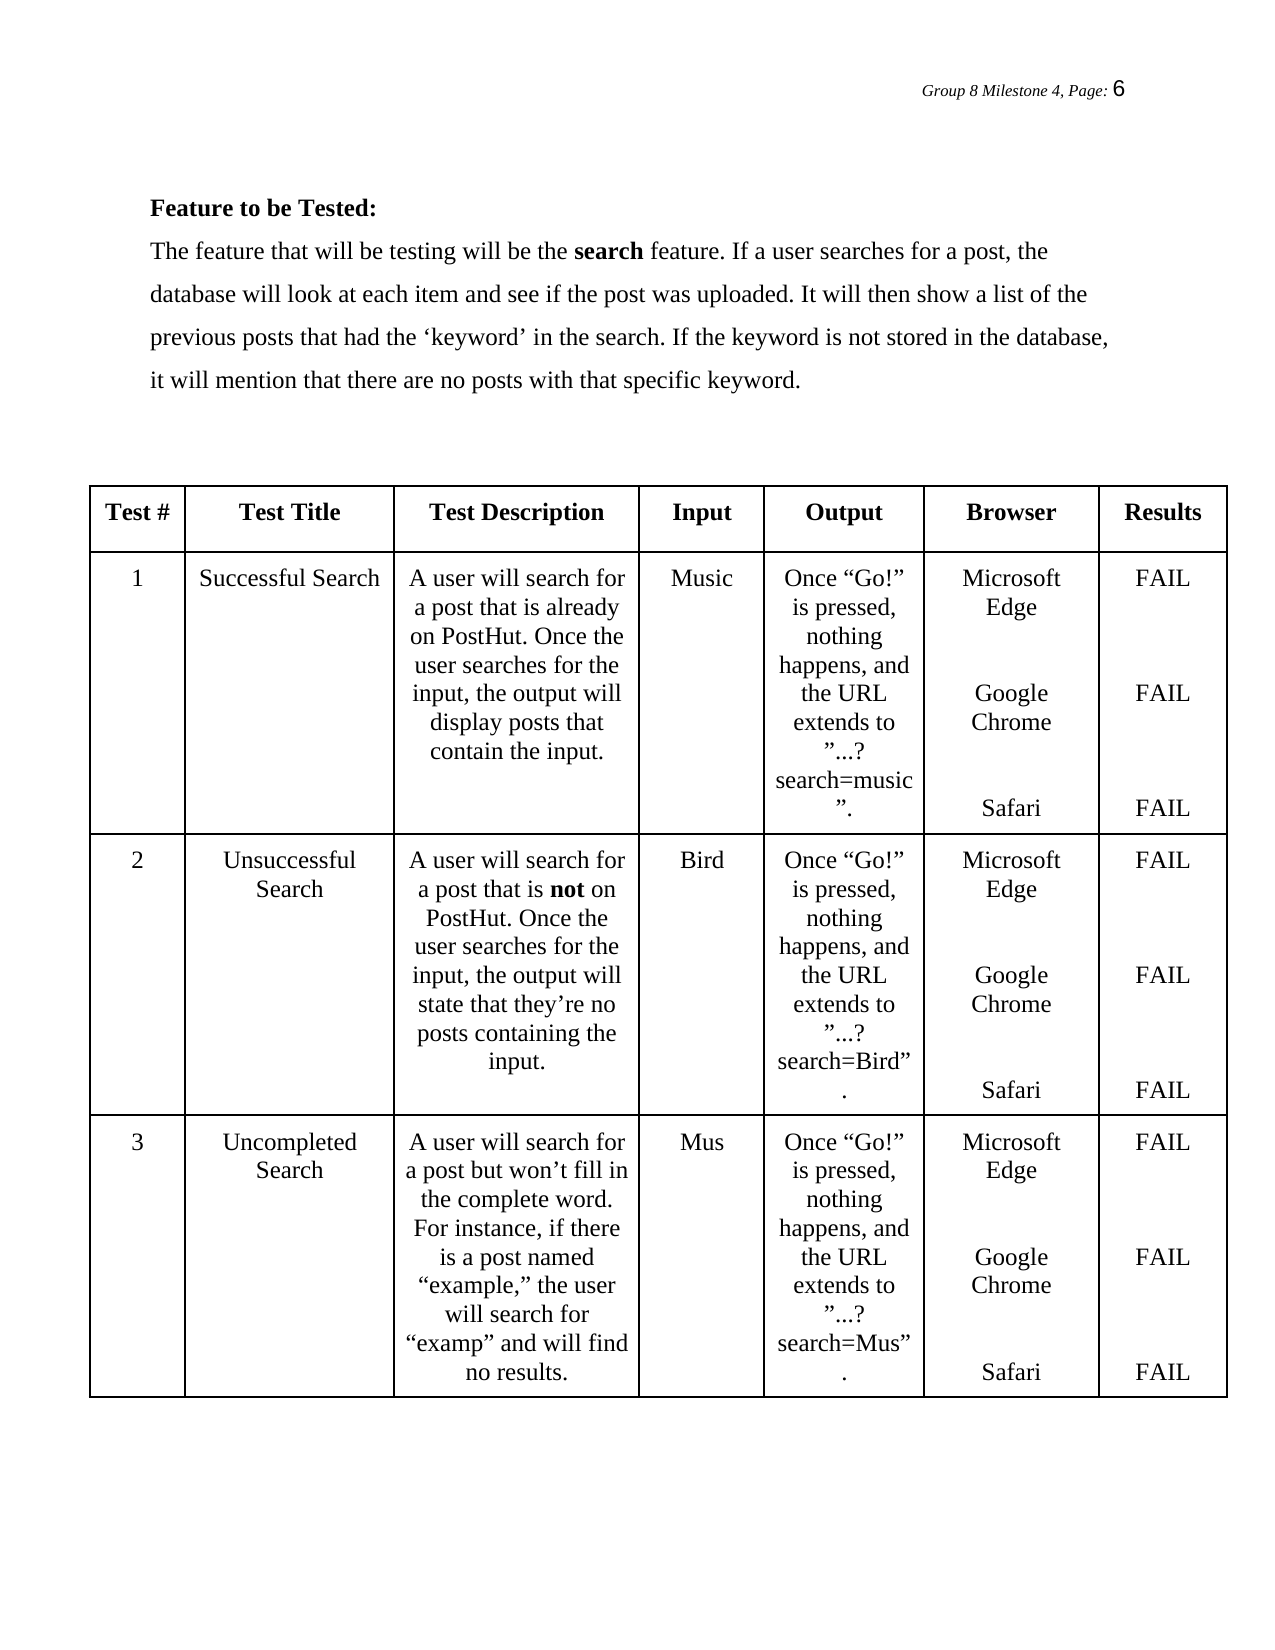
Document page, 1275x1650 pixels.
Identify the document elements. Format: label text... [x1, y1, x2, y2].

table_cell Unsuccessful Search [186, 835, 393, 1114]
table_header Output [765, 487, 923, 551]
table_header Input [640, 487, 763, 551]
table_cell A user will search for a post but won’t fill in the complete word. For instance, if there is a post named “example,” the user will search for “examp” and will find no results. [395, 1116, 638, 1396]
table_cell 3 [91, 1116, 184, 1396]
table_cell Microsoft Edge Google Chrome Safari [925, 1116, 1098, 1396]
table_header Test Title [186, 487, 393, 551]
table_cell FAIL FAIL FAIL [1100, 1116, 1226, 1396]
table_cell FAIL FAIL FAIL [1100, 553, 1226, 833]
table_cell Once “Go!” is pressed, nothing happens, and the URL extends to ”...?search=Mus”. [765, 1116, 923, 1396]
table_cell Successful Search [186, 553, 393, 833]
table_header Results [1100, 487, 1226, 551]
table_cell Bird [640, 835, 763, 1114]
table_cell FAIL FAIL FAIL [1100, 835, 1226, 1114]
table_cell Microsoft Edge Google Chrome Safari [925, 835, 1098, 1114]
table_header Test # [91, 487, 184, 551]
table_header Test Description [395, 487, 638, 551]
table_cell Music [640, 553, 763, 833]
table_cell 2 [91, 835, 184, 1114]
table_cell A user will search for a post that is not on PostHut. Once the user searches for the input, the output will state that they’re no posts containing the input. [395, 835, 638, 1114]
text The feature that will be testing will be the search feature. If a user searches for a post, the database will look at each item and see if the post was uploaded. It will then show a list of the previous posts that had the ‘keyword’ in the search. If the keyword is not stored in the database, it will mention that there are no posts with that specific keyword. [150, 236, 1125, 394]
table_cell 1 [91, 553, 184, 833]
table_cell Uncompleted Search [186, 1116, 393, 1396]
table_cell Microsoft Edge Google Chrome Safari [925, 553, 1098, 833]
table_header Browser [925, 487, 1098, 551]
table_cell Mus [640, 1116, 763, 1396]
table_cell A user will search for a post that is already on PostHut. Once the user searches for the input, the output will display posts that contain the input. [395, 553, 638, 833]
table_cell Once “Go!” is pressed, nothing happens, and the URL extends to ”...?search=music”. [765, 553, 923, 833]
table_cell Once “Go!” is pressed, nothing happens, and the URL extends to ”...?search=Bird”. [765, 835, 923, 1114]
text Feature to be Tested: [150, 193, 1125, 222]
